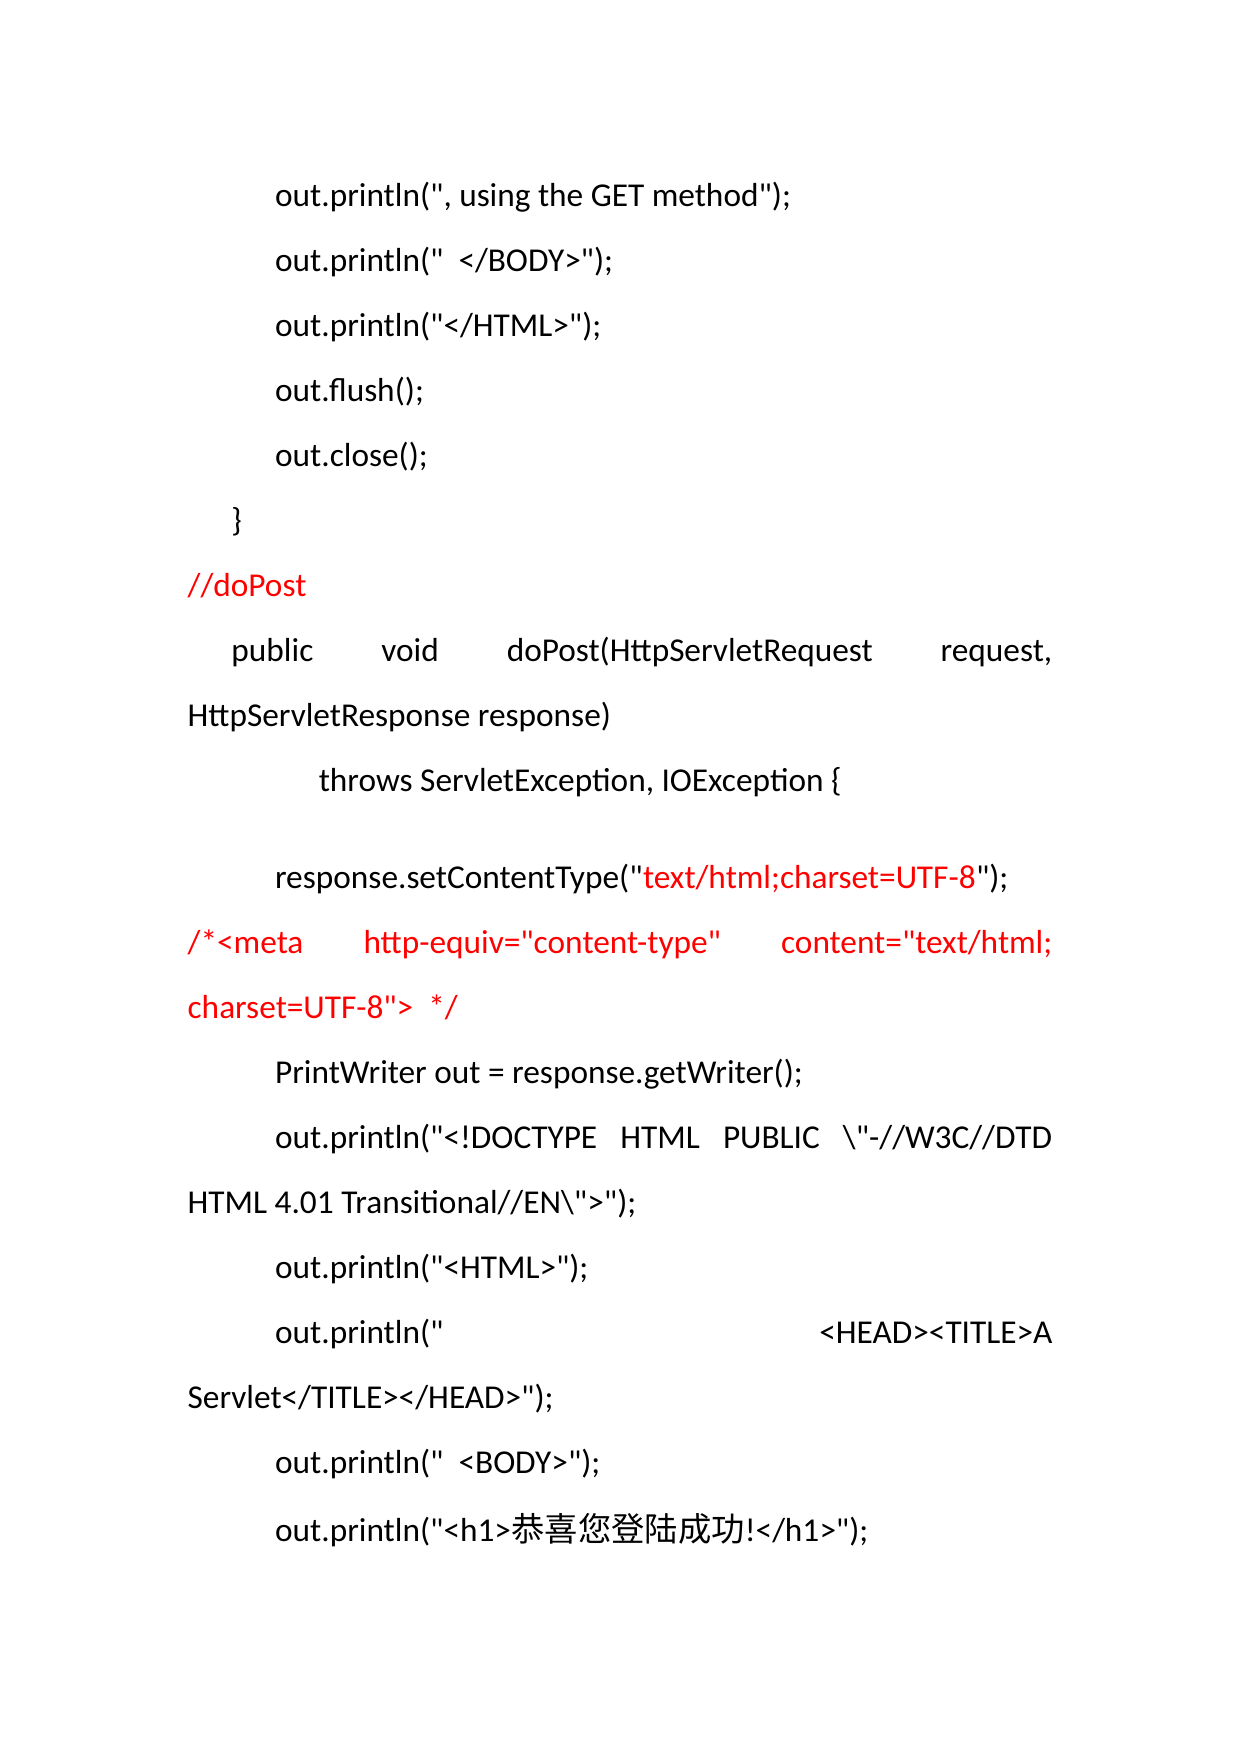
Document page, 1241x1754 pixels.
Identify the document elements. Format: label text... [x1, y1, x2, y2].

text throws ServletException, IOException { [187, 747, 1053, 812]
text out.println(" <HEAD><TITLE>A Servlet</TITLE></HEAD>"); [187, 1299, 1053, 1429]
text PrintWriter out = response.getWriter(); [187, 1039, 1053, 1104]
text public void doPost(HttpServletRequest request, HttpServletResponse response) [187, 617, 1053, 747]
text } [187, 487, 1053, 552]
text out.println(" <BODY>"); [187, 1429, 1053, 1494]
text out.println("</HTML>"); [187, 292, 1053, 357]
text out.flush(); [187, 357, 1053, 422]
text out.println(", using the GET method"); [187, 162, 1053, 227]
text out.close(); [187, 422, 1053, 487]
text //doPost [187, 552, 1053, 617]
text out.println(" </BODY>"); [187, 227, 1053, 292]
text out.println("<HTML>"); [187, 1234, 1053, 1299]
text response.setContentType("text/html;charset=UTF-8"); [187, 844, 1053, 909]
text /*<meta http-equiv="content-type" content="text/html; charset=UTF-8"> */ [187, 909, 1053, 1039]
text out.println("<h1>恭喜您登陆成功!</h1>"); [187, 1494, 1053, 1559]
text out.println("<!DOCTYPE HTML PUBLIC \"-//W3C//DTD HTML 4.01 Transitional//EN\">"); [187, 1104, 1053, 1234]
